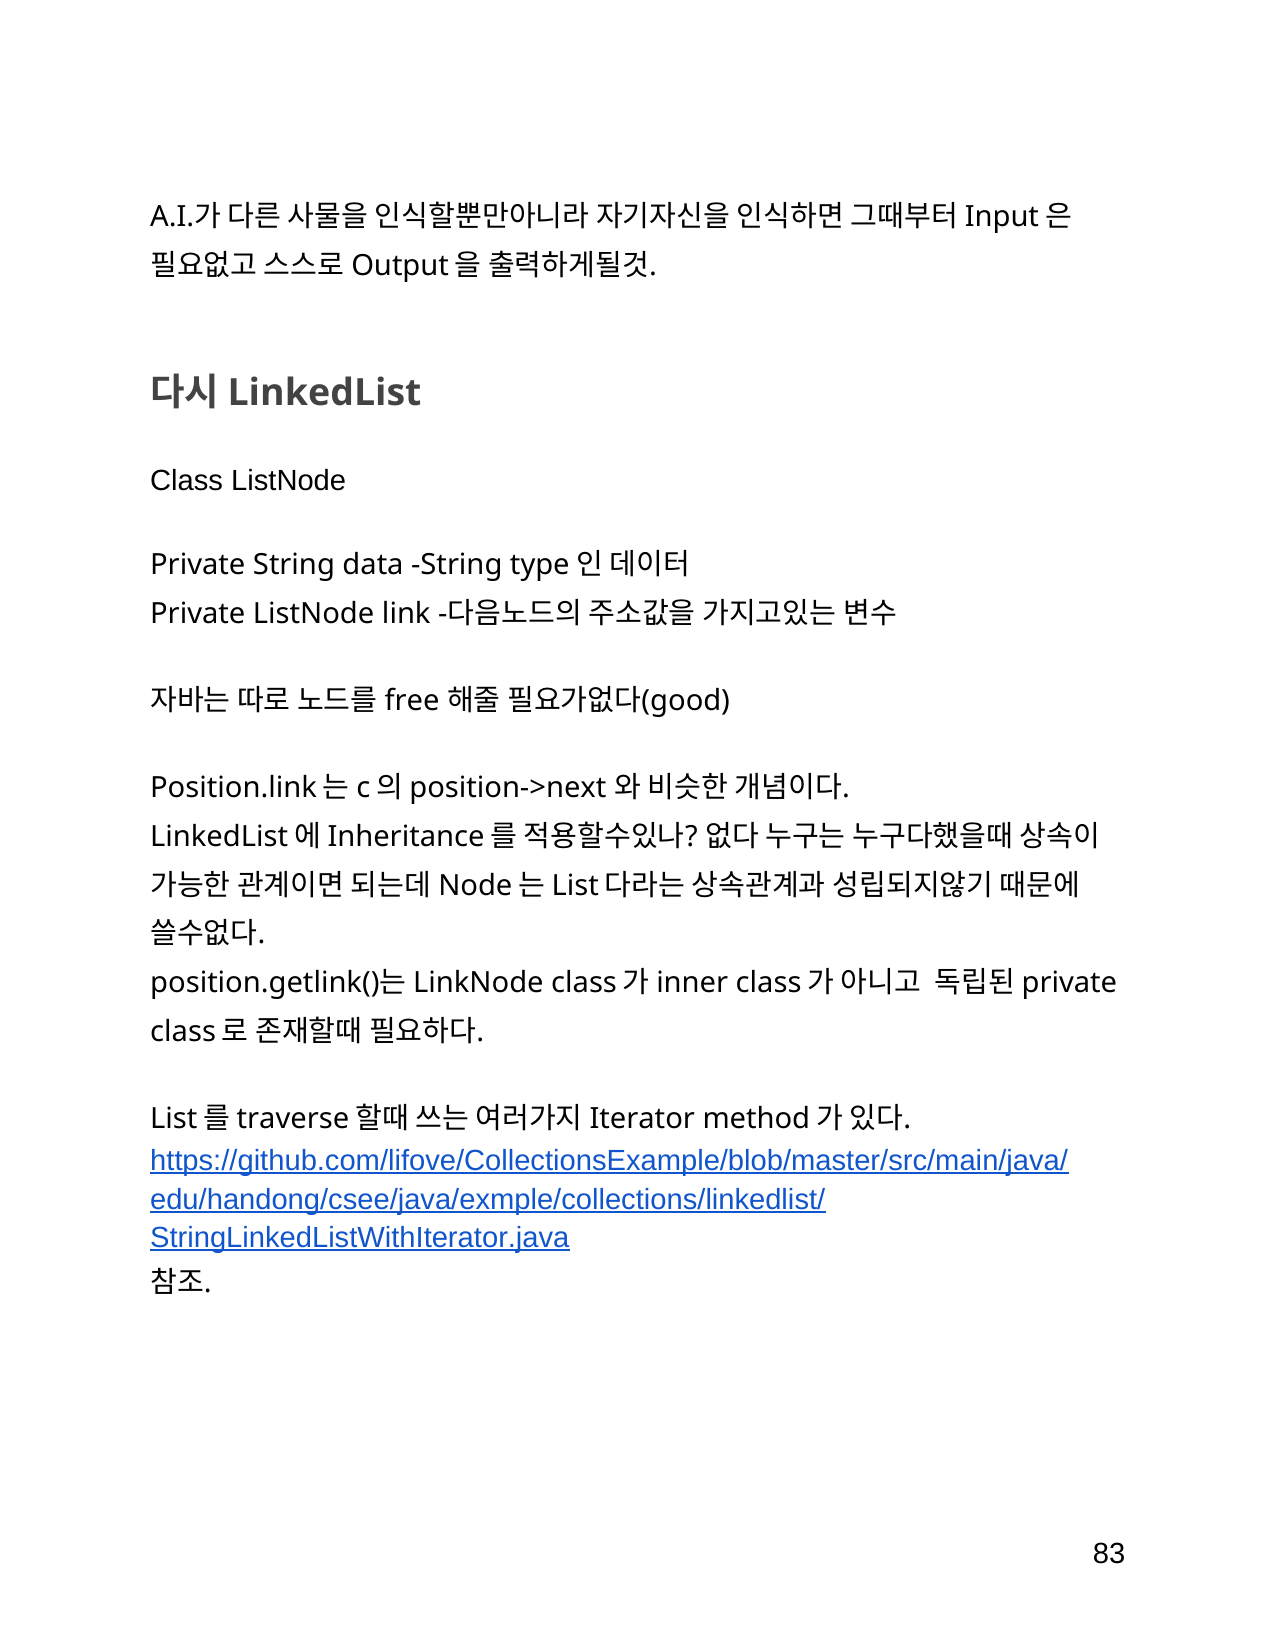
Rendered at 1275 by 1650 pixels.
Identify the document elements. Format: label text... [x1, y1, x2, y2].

text https://github.com/lifove/CollectionsExample/blob/master/src/main/java/edu/handong/csee/java/exmple/collections/linkedlist/StringLinkedListWithIterator.java [150, 1143, 1125, 1254]
text LinkedList에 Inheritance를 적용할수있나? 없다 누구는 누구다했을때 상속이 가능한 관계이면 되는데 Node는 List다라는 상속관계과 성립되지않기 때문에 쓸수없다. [150, 812, 1125, 952]
text Class ListNode [150, 463, 1125, 497]
text Private ListNode link -다음노드의 주소값을 가지고있는 변수 [150, 589, 1125, 632]
subtitle 다시 LinkedList [150, 362, 1125, 416]
text List를 traverse할때 쓰는 여러가지 Iterator method가 있다. [150, 1094, 1125, 1137]
text 참조. [150, 1259, 1125, 1301]
text Position.link는 c의 position->next 와 비슷한 개념이다. [150, 764, 1125, 806]
text 자바는 따로 노드를 free 해줄 필요가없다(good) [150, 676, 1125, 719]
text A.I.가 다른 사물을 인식할뿐만아니라 자기자신을 인식하면 그때부터 Input은 필요없고 스스로 Output을 출력하게될것. [150, 193, 1125, 284]
text Private String data -String type인 데이터 [150, 540, 1125, 583]
text position.getlink()는 LinkNode class가 inner class가 아니고 독립된 private class로 존재할때 필요하다. [150, 958, 1125, 1049]
